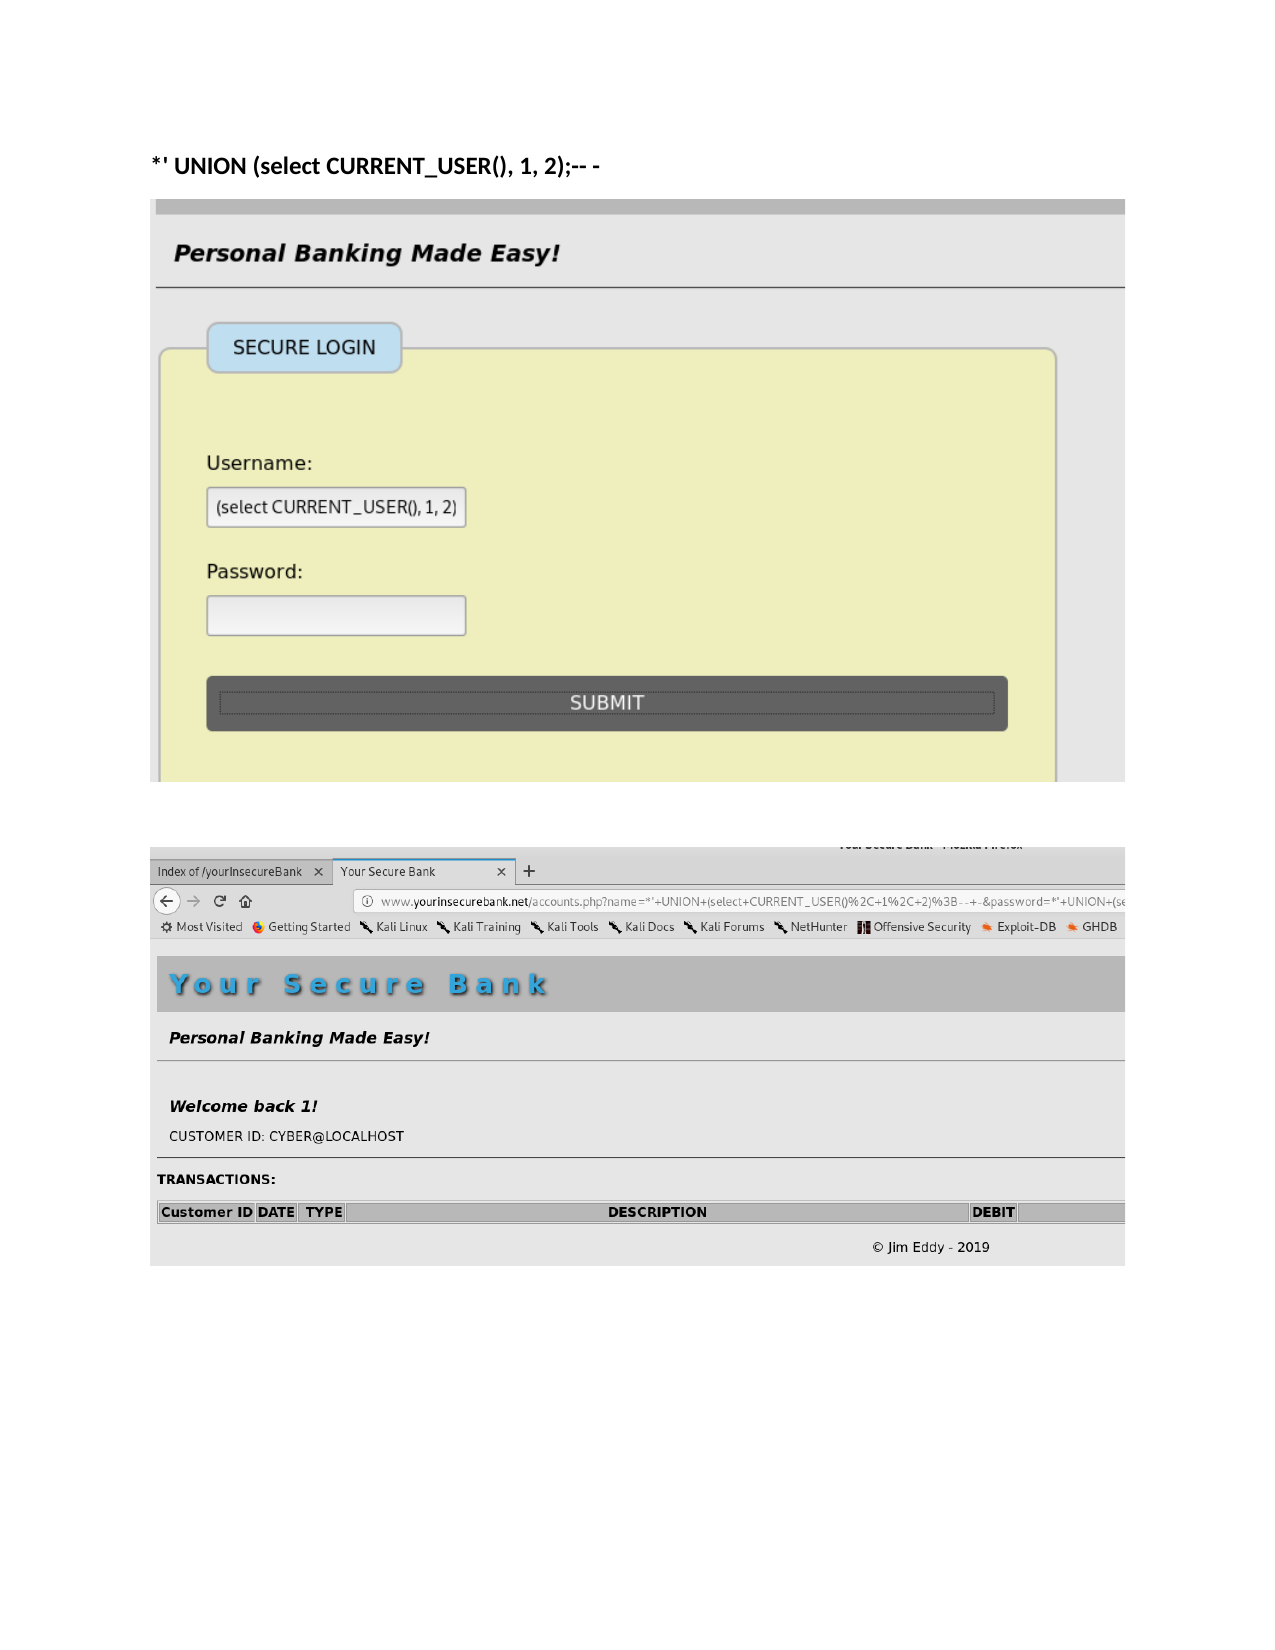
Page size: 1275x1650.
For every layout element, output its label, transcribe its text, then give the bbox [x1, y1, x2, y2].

text *' UNION (select CURRENT_USER(), 1, 2);-- - [150, 150, 1125, 181]
picture [150, 847, 1125, 1266]
picture [150, 199, 1125, 782]
